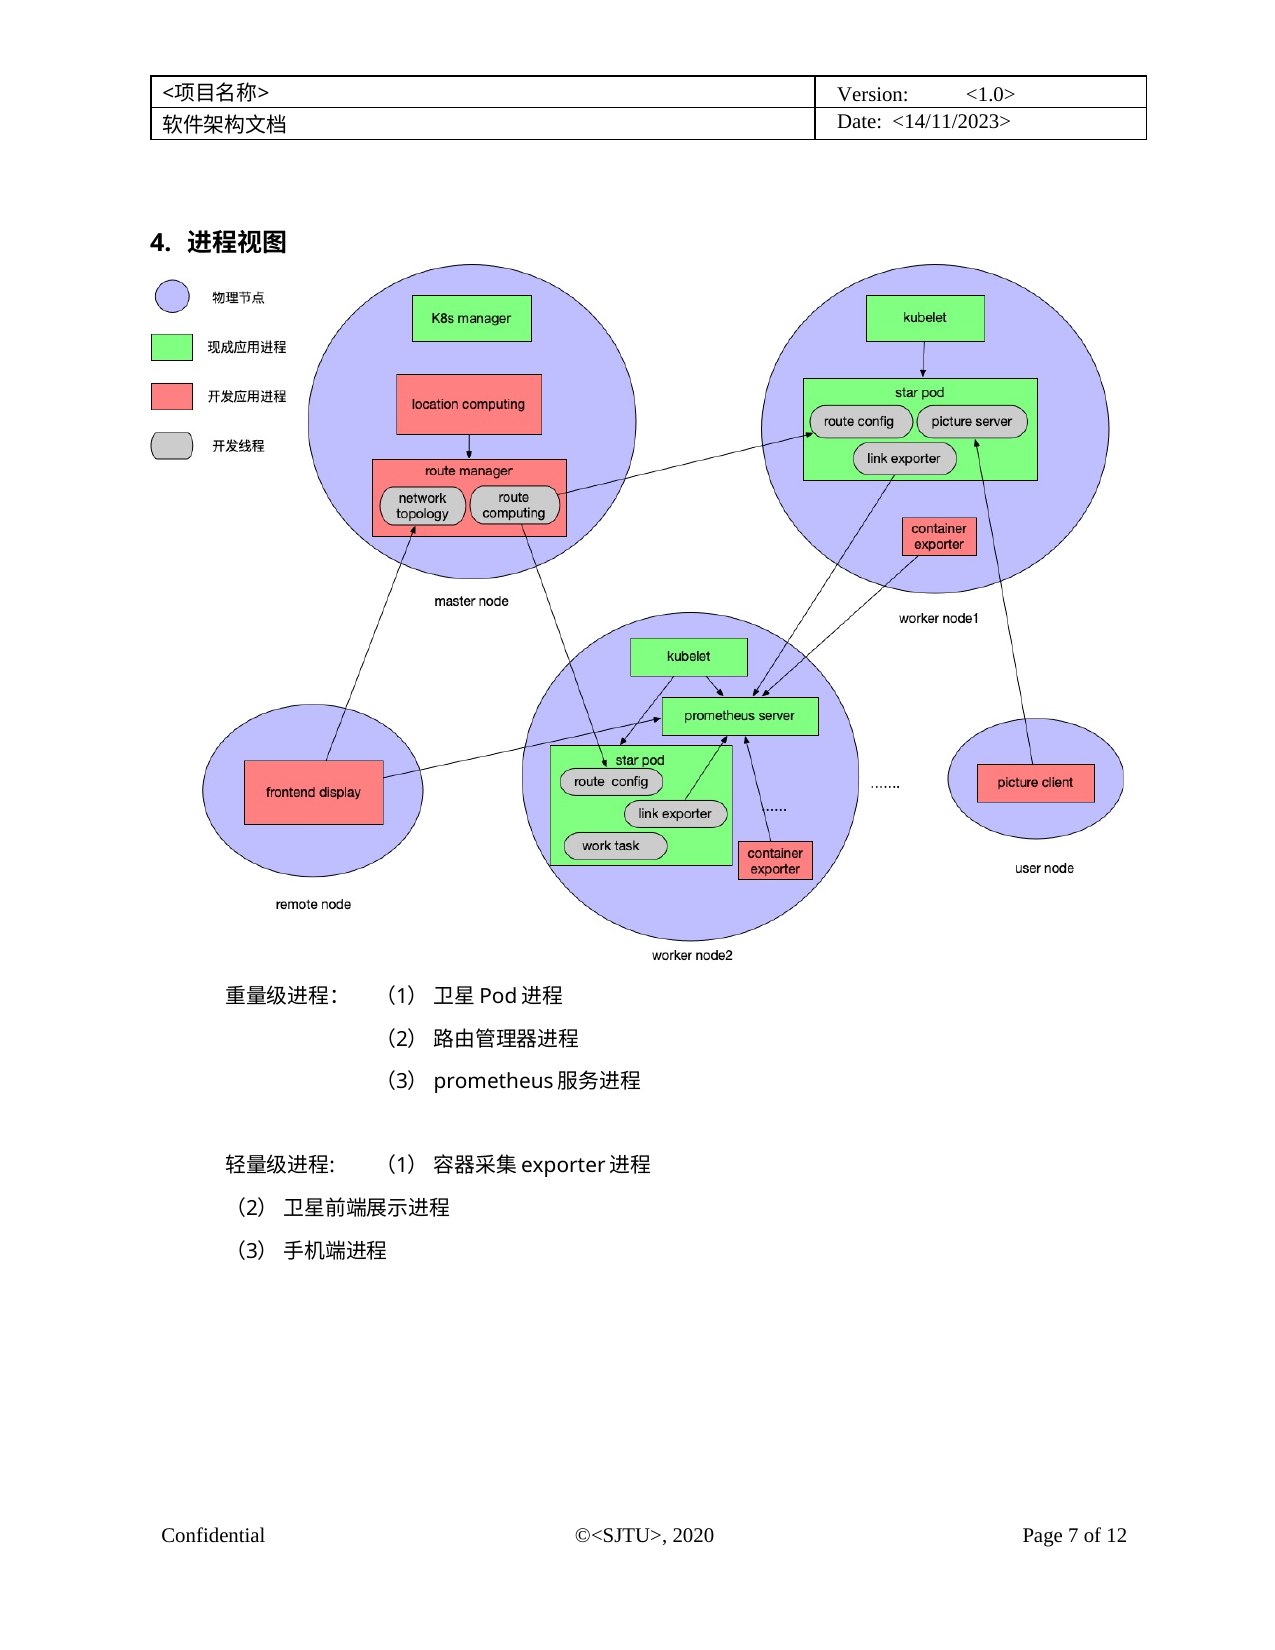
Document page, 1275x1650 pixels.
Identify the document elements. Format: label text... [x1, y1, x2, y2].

text 轻量级进程: （1） 容器采集exporter进程 [225, 1148, 1125, 1179]
text 重量级进程： （1） 卫星Pod进程 [225, 979, 1125, 1009]
picture [150, 264, 1124, 967]
list 卫星前端展示进程 [225, 1191, 1125, 1222]
text （3） prometheus服务进程 [225, 1065, 1125, 1095]
text （2） 路由管理器进程 [225, 1022, 1125, 1052]
list 手机端进程 [225, 1234, 1125, 1264]
subtitle 进程视图 [150, 222, 1125, 258]
